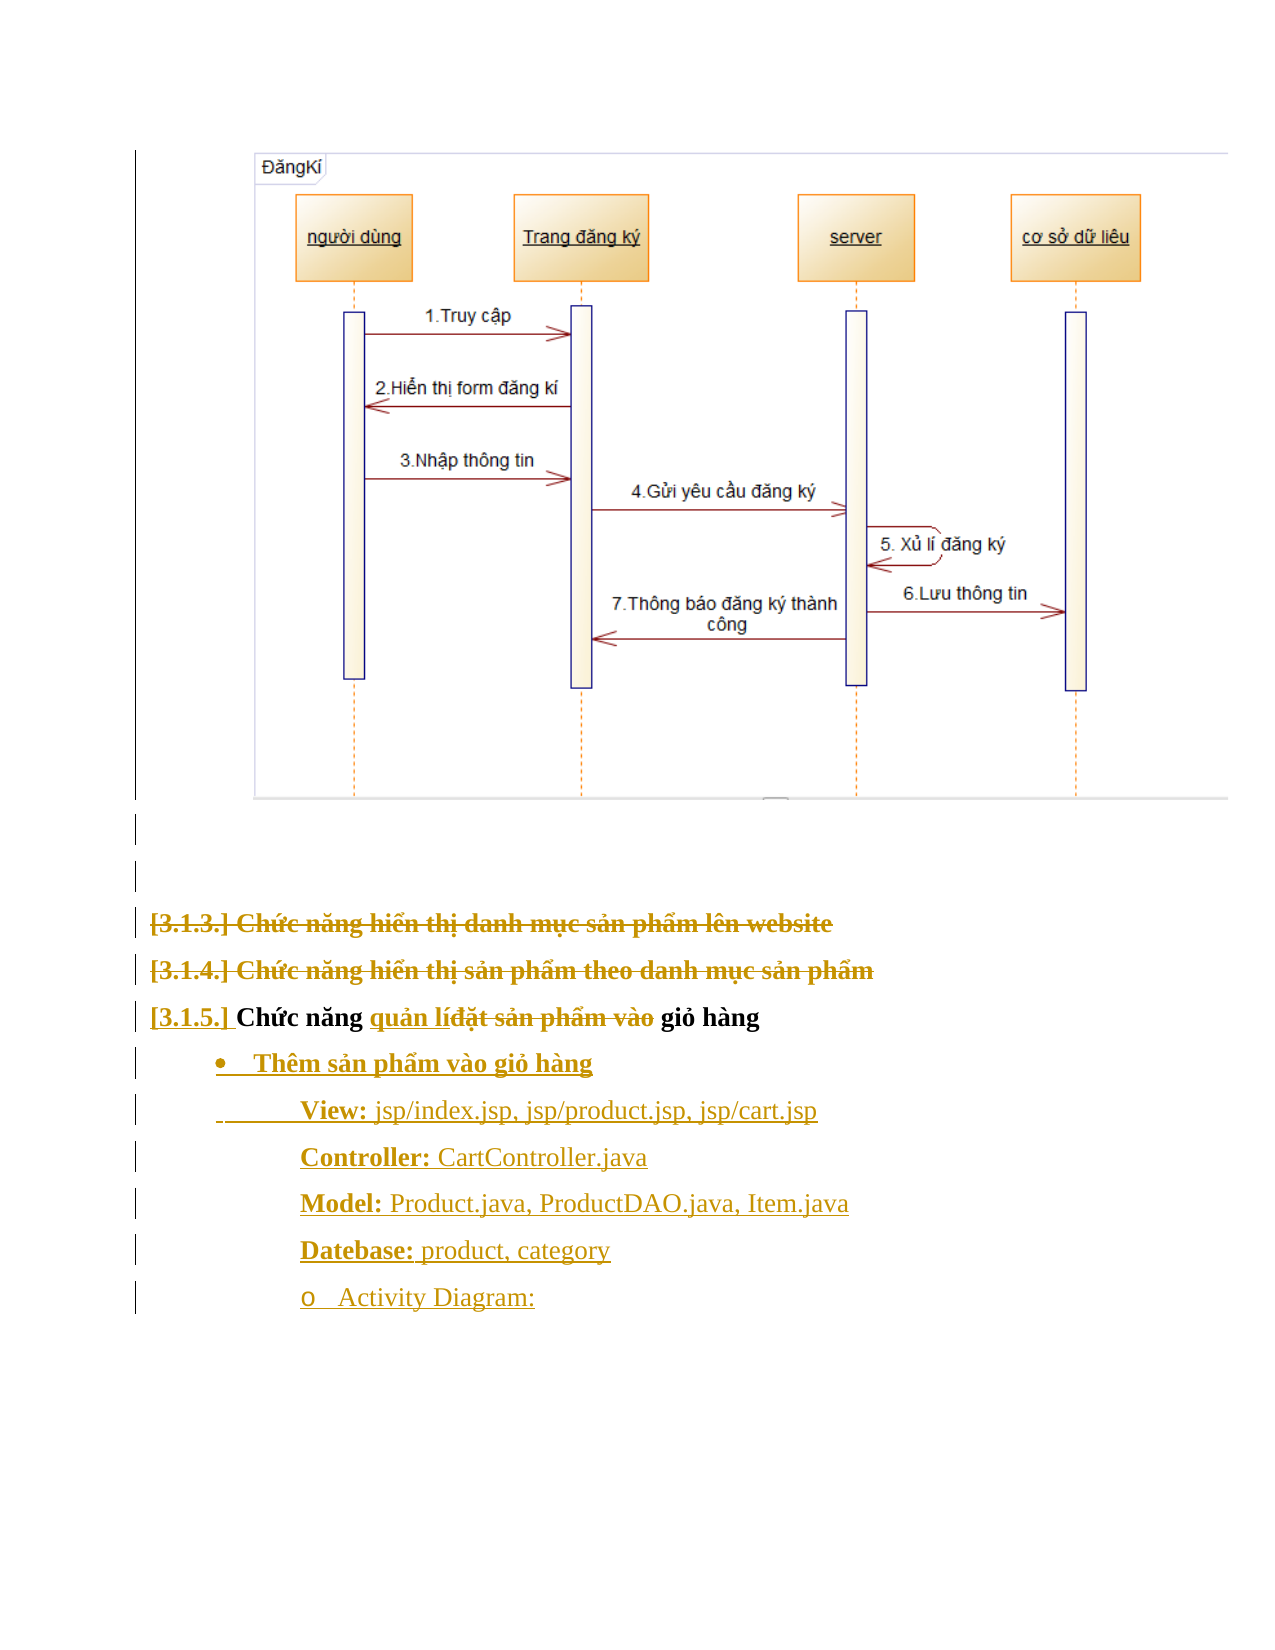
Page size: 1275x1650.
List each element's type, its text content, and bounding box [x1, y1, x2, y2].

picture [253, 150, 1229, 800]
list Chức năng giỏ hàng [150, 1001, 1125, 1032]
